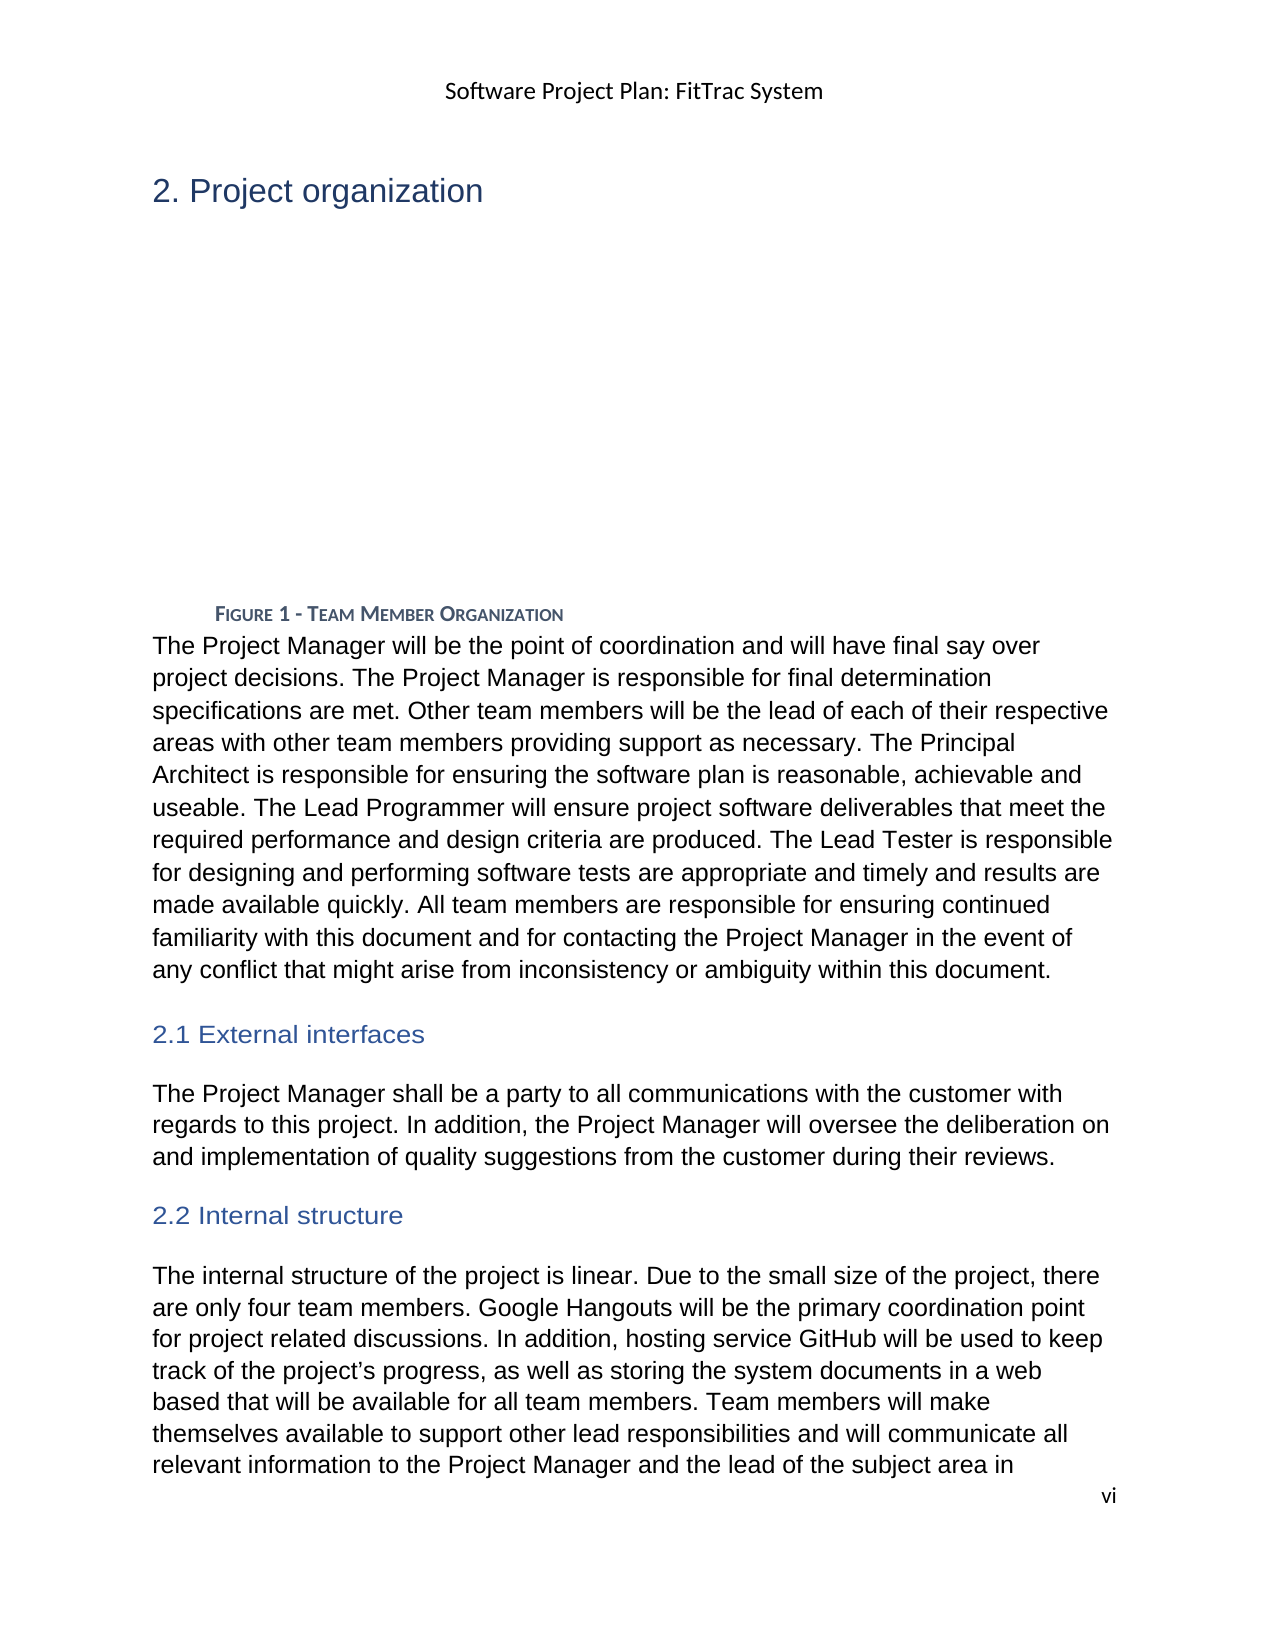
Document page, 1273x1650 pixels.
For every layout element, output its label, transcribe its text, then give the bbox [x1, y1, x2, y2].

subtitle 2.1 External interfaces [152, 1020, 1117, 1048]
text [152, 1261, 1117, 1479]
text The Project Manager shall be a party to all communications with the customer with regards to this project. In addition, the Project Manager will oversee the deliberation on and implementation of quality suggestions from the customer during their reviews. [152, 1079, 1117, 1170]
subtitle 2. Project organization [152, 171, 1117, 210]
text The Project Manager will be the point of coordination and will have final say over project decisions. The Project Manager is responsible for final determination specifications are met. Other team members will be the lead of each of their respective areas with other team members providing support as necessary. The Principal Architect is responsible for ensuring the software plan is reasonable, achievable and useable. The Lead Programmer will ensure project software deliverables that meet the required performance and design criteria are produced. The Lead Tester is responsible for designing and performing software tests are appropriate and timely and results are made available quickly. All team members are responsible for ensuring continued familiarity with this document and for contacting the Project Manager in the event of any conflict that might arise from inconsistency or ambiguity within this document. [152, 631, 1117, 984]
subtitle 2.2 Internal structure [152, 1201, 1117, 1230]
